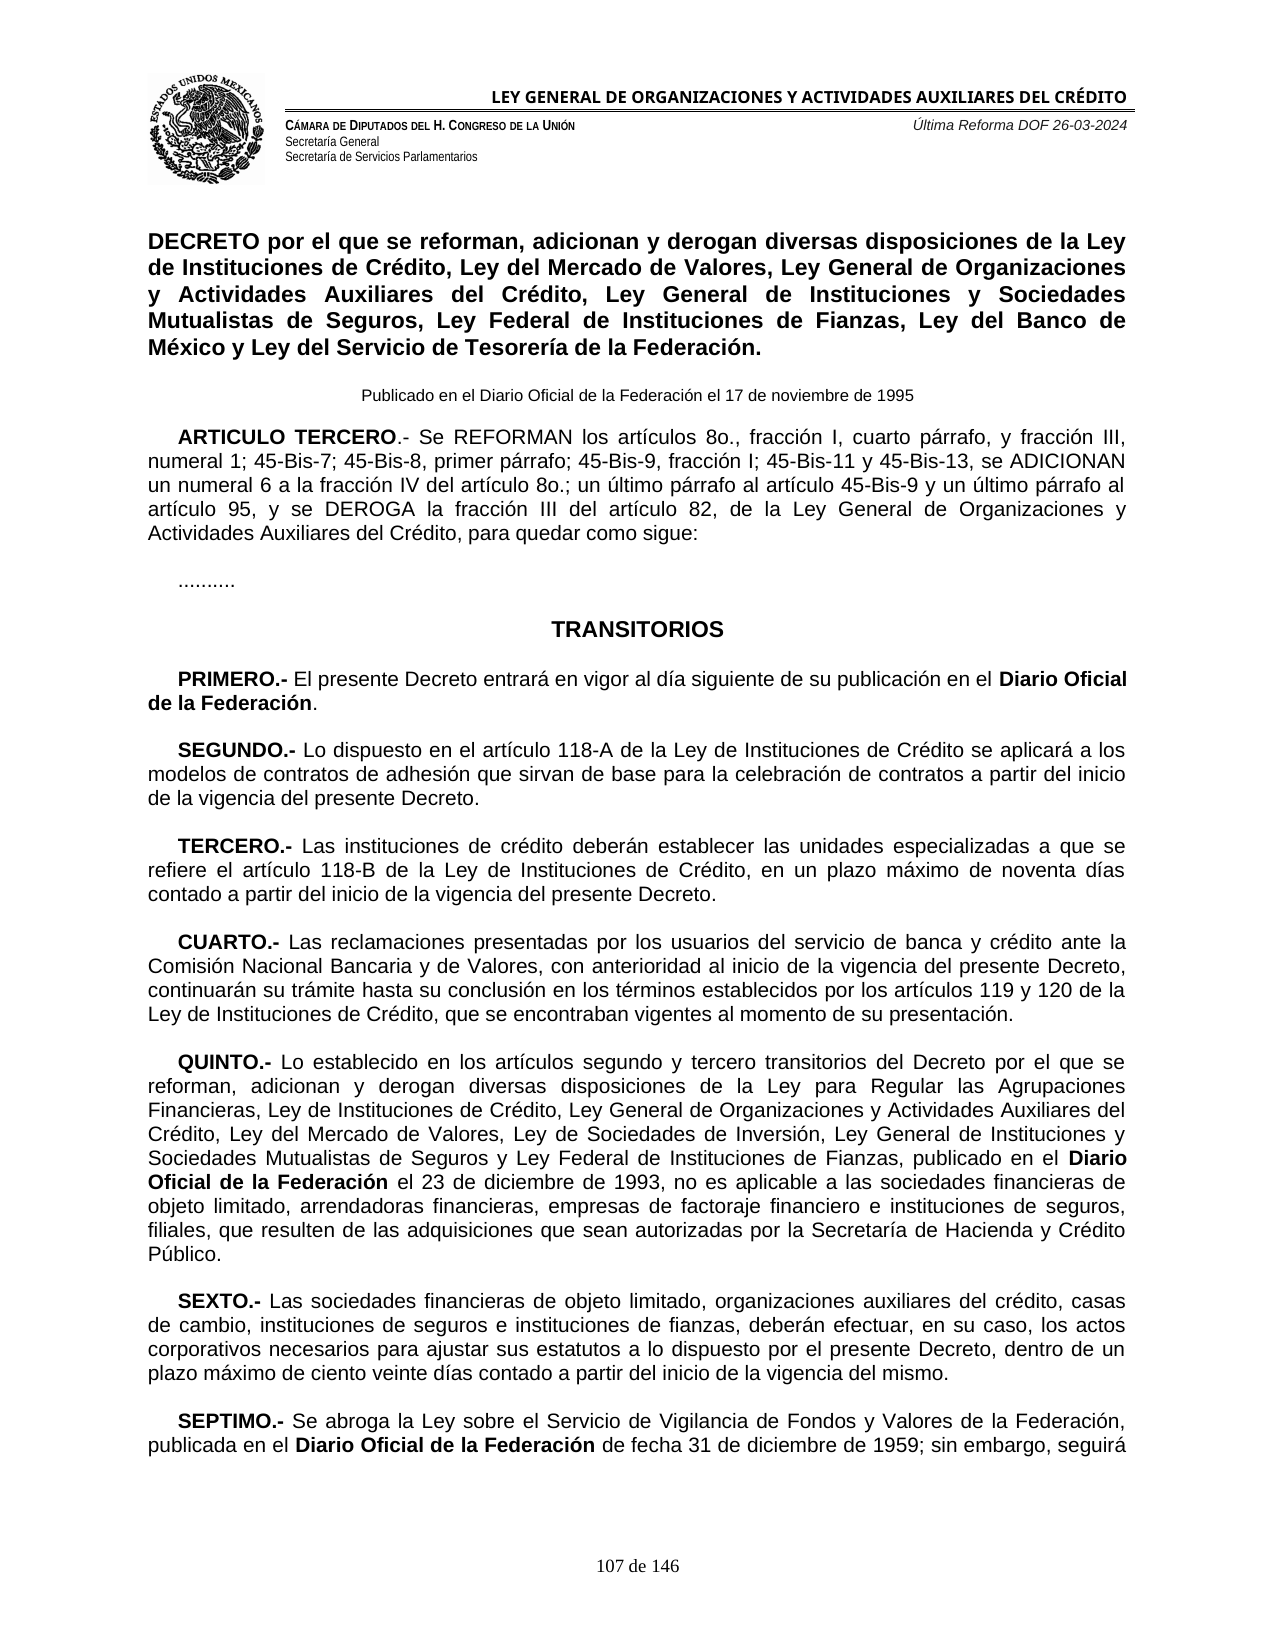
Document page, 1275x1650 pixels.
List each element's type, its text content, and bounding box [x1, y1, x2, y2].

text ARTICULO TERCERO.- Se REFORMAN los artículos 8o., fracción I, cuarto párrafo, y fracción III, numeral 1; 45-Bis-7; 45-Bis-8, primer párrafo; 45-Bis-9, fracción I; 45-Bis-11 y 45-Bis-13, se ADICIONAN un numeral 6 a la fracción IV del artículo 8o.; un último párrafo al artículo 45-Bis-9 y un último párrafo al artículo 95, y se DEROGA la fracción III del artículo 82, de la Ley General de Organizaciones y Actividades Auxiliares del Crédito, para quedar como sigue: [148, 424, 1127, 544]
text PRIMERO.- El presente Decreto entrará en vigor al día siguiente de su publicación en el Diario Oficial de la Federación. [148, 666, 1127, 714]
text TERCERO.- Las instituciones de crédito deberán establecer las unidades especializadas a que se refiere el artículo 118-B de la Ley de Instituciones de Crédito, en un plazo máximo de noventa días contado a partir del inicio de la vigencia del presente Decreto. [148, 834, 1127, 906]
text DECRETO por el que se reforman, adicionan y derogan diversas disposiciones de la Ley de Instituciones de Crédito, Ley del Mercado de Valores, Ley General de Organizaciones y Actividades Auxiliares del Crédito, Ley General de Instituciones y Sociedades Mutualistas de Seguros, Ley Federal de Instituciones de Fianzas, Ley del Banco de México y Ley del Servicio de Tesorería de la Federación. [148, 228, 1127, 360]
text SEGUNDO.- Lo dispuesto en el artículo 118-A de la Ley de Instituciones de Crédito se aplicará a los modelos de contratos de adhesión que sirvan de base para la celebración de contratos a partir del inicio de la vigencia del presente Decreto. [148, 738, 1127, 810]
text .......... [148, 568, 1127, 592]
text TRANSITORIOS [148, 616, 1127, 642]
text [148, 1409, 1127, 1457]
text QUINTO.- Lo establecido en los artículos segundo y tercero transitorios del Decreto por el que se reforman, adicionan y derogan diversas disposiciones de la Ley para Regular las Agrupaciones Financieras, Ley de Instituciones de Crédito, Ley General de Organizaciones y Actividades Auxiliares del Crédito, Ley del Mercado de Valores, Ley de Sociedades de Inversión, Ley General de Instituciones y Sociedades Mutualistas de Seguros y Ley Federal de Instituciones de Fianzas, publicado en el Diario Oficial de la Federación el 23 de diciembre de 1993, no es aplicable a las sociedades financieras de objeto limitado, arrendadoras financieras, empresas de factoraje financiero e instituciones de seguros, filiales, que resulten de las adquisiciones que sean autorizadas por la Secretaría de Hacienda y Crédito Público. [148, 1050, 1127, 1265]
text Publicado en el Diario Oficial de la Federación el 17 de noviembre de 1995 [148, 386, 1127, 405]
text CUARTO.- Las reclamaciones presentadas por los usuarios del servicio de banca y crédito ante la Comisión Nacional Bancaria y de Valores, con anterioridad al inicio de la vigencia del presente Decreto, continuarán su trámite hasta su conclusión en los términos establecidos por los artículos 119 y 120 de la Ley de Instituciones de Crédito, que se encontraban vigentes al momento de su presentación. [148, 930, 1127, 1026]
text SEXTO.- Las sociedades financieras de objeto limitado, organizaciones auxiliares del crédito, casas de cambio, instituciones de seguros e instituciones de fianzas, deberán efectuar, en su caso, los actos corporativos necesarios para ajustar sus estatutos a lo dispuesto por el presente Decreto, dentro de un plazo máximo de ciento veinte días contado a partir del inicio de la vigencia del mismo. [148, 1289, 1127, 1385]
